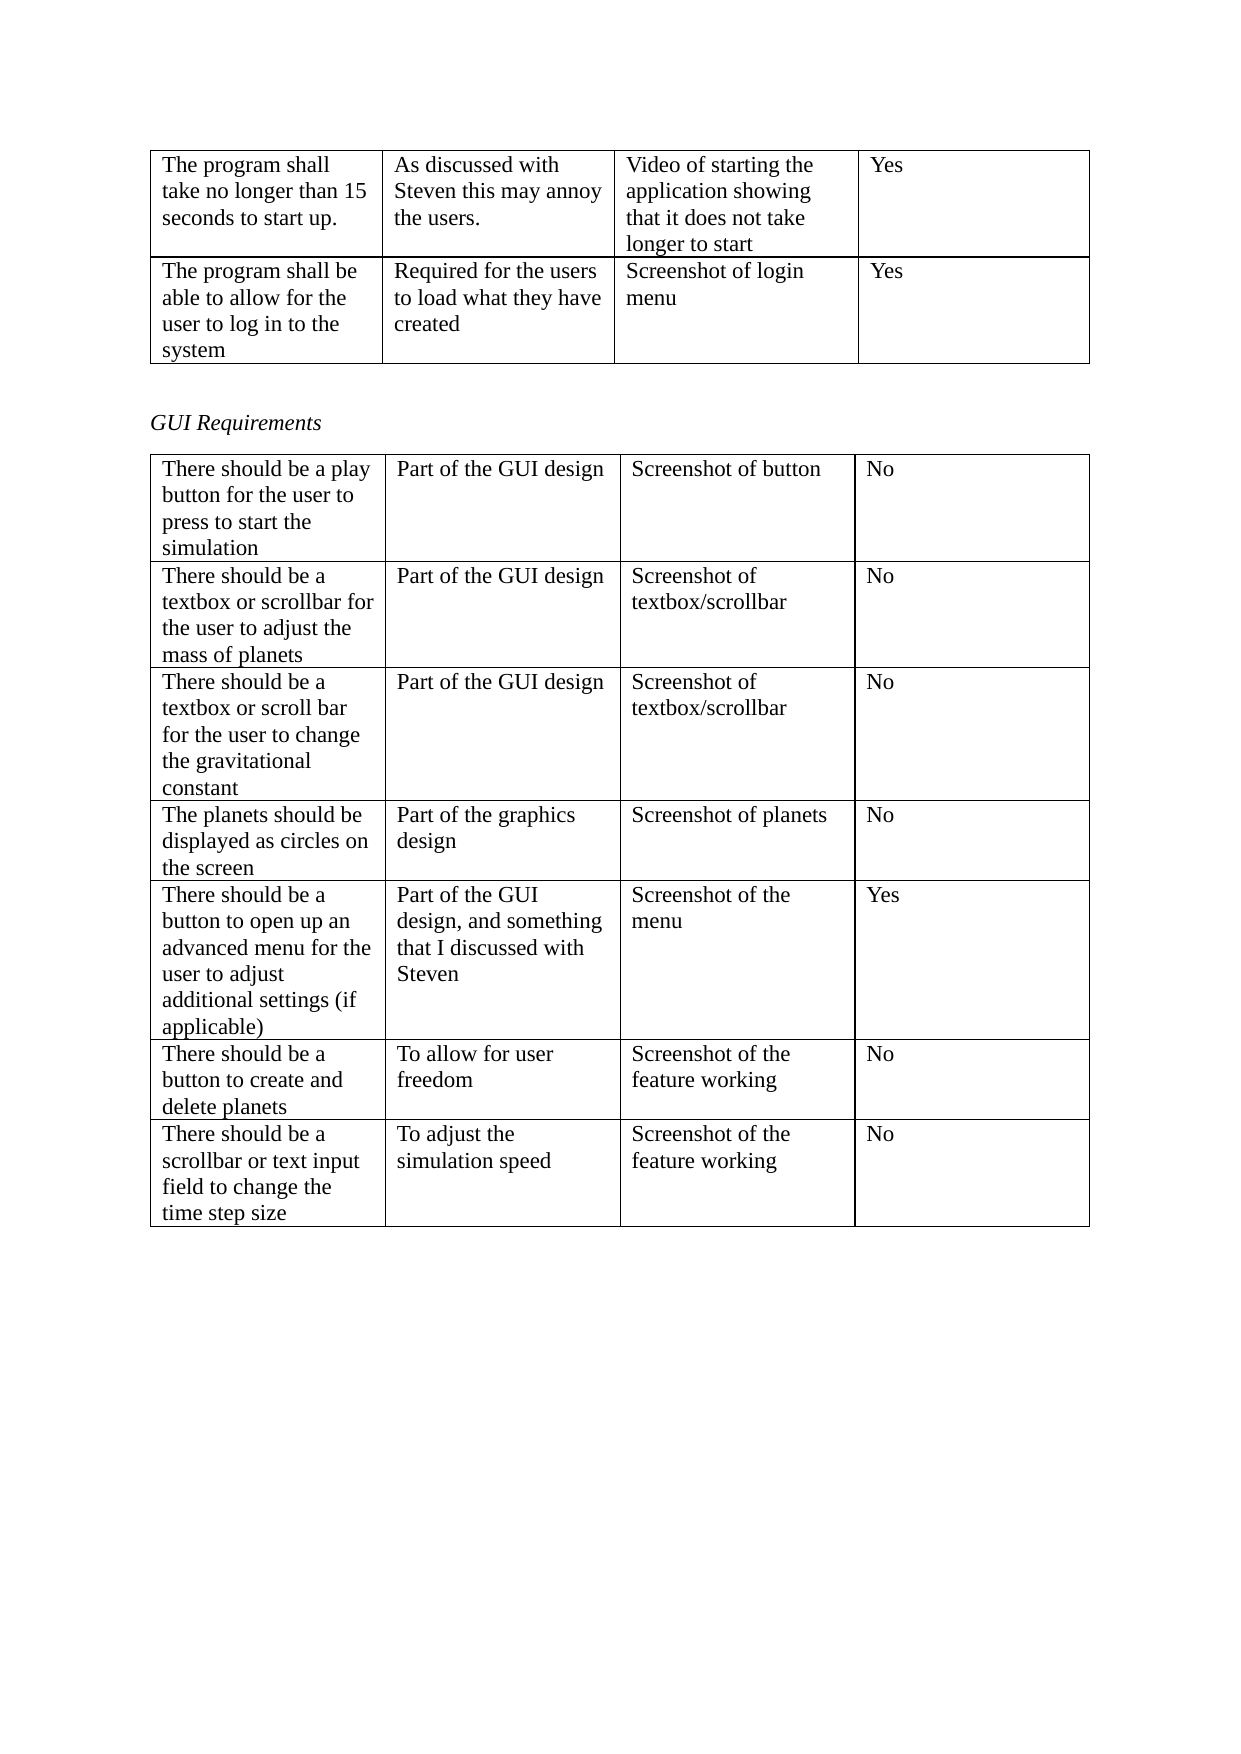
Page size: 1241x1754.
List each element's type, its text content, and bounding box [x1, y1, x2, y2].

table_cell The program shall take no longer than 15 seconds to start up. [151, 151, 382, 256]
table_cell The planets should be displayed as circles on the screen [151, 801, 385, 880]
table_header Part of the GUI design [386, 455, 620, 561]
table_cell No [856, 668, 1089, 800]
table_cell No [856, 1120, 1089, 1226]
table_cell To adjust the simulation speed [386, 1120, 620, 1226]
table_cell No [856, 801, 1089, 880]
table_header No [856, 455, 1089, 561]
table_cell As discussed with Steven this may annoy the users. [383, 151, 614, 256]
table_cell To allow for user freedom [386, 1040, 620, 1119]
table_cell There should be a scrollbar or text input field to change the time step size [151, 1120, 385, 1226]
text GUI Requirements [150, 409, 1090, 435]
table_cell Screenshot of the menu [621, 881, 854, 1039]
table_cell Screenshot of the feature working [621, 1040, 854, 1119]
table_cell There should be a textbox or scrollbar for the user to adjust the mass of planets [151, 562, 385, 667]
table_cell Yes [859, 258, 1089, 363]
table_cell Video of starting the application showing that it does not take longer to start [615, 151, 858, 256]
table_cell There should be a textbox or scroll bar for the user to change the gravitational constant [151, 668, 385, 800]
table_cell Part of the GUI design, and something that I discussed with Steven [386, 881, 620, 1039]
table_cell No [856, 1040, 1089, 1119]
table_header There should be a play button for the user to press to start the simulation [151, 455, 385, 561]
table_cell Screenshot of textbox/scrollbar [621, 668, 854, 800]
table_cell Part of the GUI design [386, 668, 620, 800]
table_cell Yes [859, 151, 1089, 256]
table_cell Screenshot of login menu [615, 258, 858, 363]
table_header Screenshot of button [621, 455, 854, 561]
table_cell Screenshot of planets [621, 801, 854, 880]
table_cell Part of the GUI design [386, 562, 620, 667]
table_cell There should be a button to open up an advanced menu for the user to adjust additional settings (if applicable) [151, 881, 385, 1039]
table_cell Required for the users to load what they have created [383, 258, 614, 363]
table_cell There should be a button to create and delete planets [151, 1040, 385, 1119]
table_cell No [856, 562, 1089, 667]
table_cell Screenshot of the feature working [621, 1120, 854, 1226]
table_cell The program shall be able to allow for the user to log in to the system [151, 258, 382, 363]
table_cell Yes [856, 881, 1089, 1039]
table_cell Screenshot of textbox/scrollbar [621, 562, 854, 667]
table_cell Part of the graphics design [386, 801, 620, 880]
